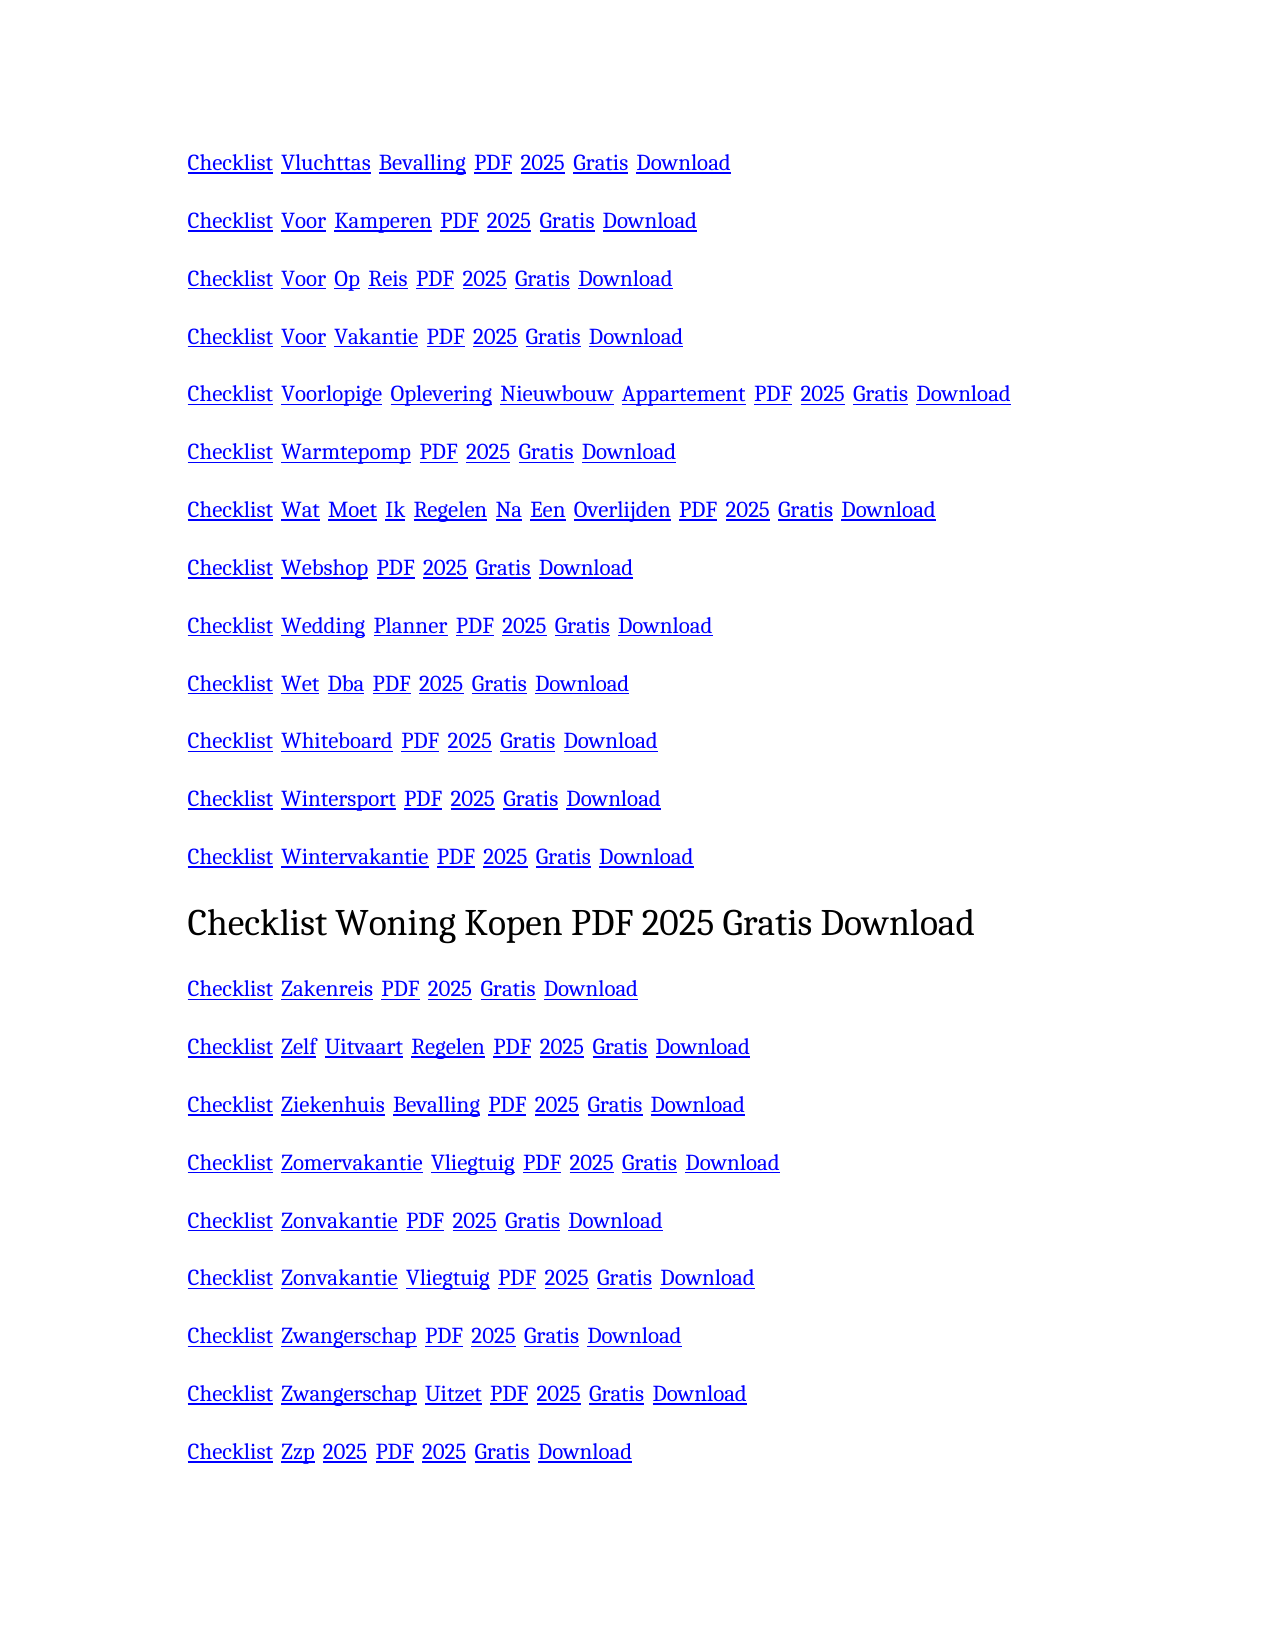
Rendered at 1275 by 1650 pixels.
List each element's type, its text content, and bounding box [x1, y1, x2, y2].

text Checklist Wet Dba PDF 2025 Gratis Download [187, 670, 1087, 697]
text Checklist Woning Kopen PDF 2025 Gratis Download [187, 902, 1087, 945]
text Checklist Voor Kamperen PDF 2025 Gratis Download [187, 208, 1087, 234]
text Checklist Zzp 2025 PDF 2025 Gratis Download [187, 1439, 1087, 1465]
text Checklist Zwangerschap Uitzet PDF 2025 Gratis Download [187, 1381, 1087, 1407]
text Checklist Wintervakantie PDF 2025 Gratis Download [187, 844, 1087, 870]
text Checklist Zonvakantie Vliegtuig PDF 2025 Gratis Download [187, 1265, 1087, 1292]
text Checklist Voorlopige Oplevering Nieuwbouw Appartement PDF 2025 Gratis Download [187, 381, 1087, 408]
text Checklist Wat Moet Ik Regelen Na Een Overlijden PDF 2025 Gratis Download [187, 497, 1087, 523]
text Checklist Voor Op Reis PDF 2025 Gratis Download [187, 266, 1087, 292]
text Checklist Zonvakantie PDF 2025 Gratis Download [187, 1207, 1087, 1234]
text Checklist Voor Vakantie PDF 2025 Gratis Download [187, 323, 1087, 350]
text Checklist Zomervakantie Vliegtuig PDF 2025 Gratis Download [187, 1149, 1087, 1176]
text Checklist Zwangerschap PDF 2025 Gratis Download [187, 1323, 1087, 1349]
text Checklist Vluchttas Bevalling PDF 2025 Gratis Download [187, 150, 1087, 176]
text Checklist Webshop PDF 2025 Gratis Download [187, 555, 1087, 581]
text Checklist Whiteboard PDF 2025 Gratis Download [187, 728, 1087, 754]
text Checklist Zelf Uitvaart Regelen PDF 2025 Gratis Download [187, 1034, 1087, 1060]
text Checklist Ziekenhuis Bevalling PDF 2025 Gratis Download [187, 1092, 1087, 1118]
text Checklist Warmtepomp PDF 2025 Gratis Download [187, 439, 1087, 465]
text Checklist Wintersport PDF 2025 Gratis Download [187, 786, 1087, 812]
text Checklist Zakenreis PDF 2025 Gratis Download [187, 976, 1087, 1002]
text Checklist Wedding Planner PDF 2025 Gratis Download [187, 612, 1087, 639]
